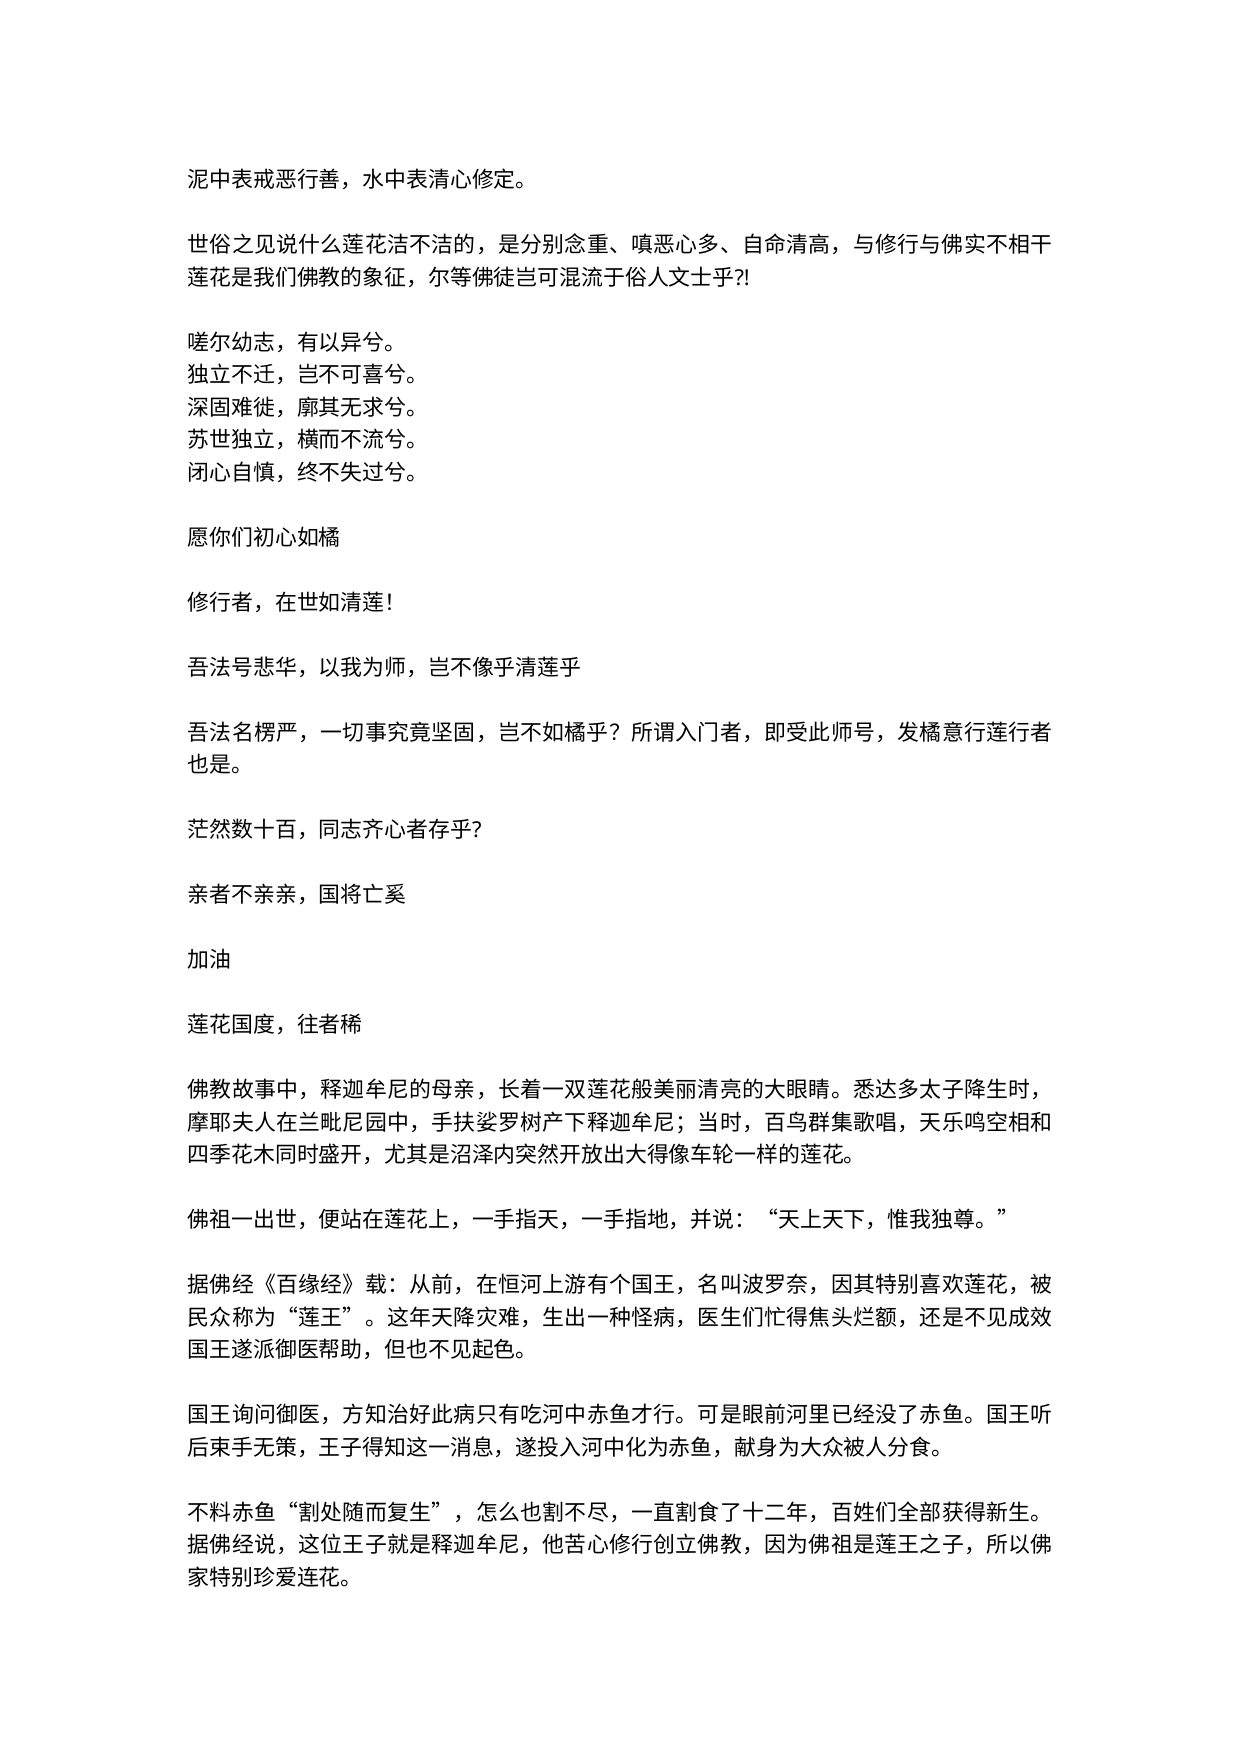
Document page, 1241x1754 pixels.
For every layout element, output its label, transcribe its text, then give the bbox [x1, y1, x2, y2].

text 加油 [187, 942, 1053, 974]
text 深固难徙，廓其无求兮。 [187, 389, 1053, 422]
text 莲花国度，往者稀 [187, 1007, 1053, 1039]
text 佛教故事中，释迦牟尼的母亲，长着一双莲花般美丽清亮的大眼睛。悉达多太子降生时，摩耶夫人在兰毗尼园中，手扶娑罗树产下释迦牟尼；当时，百鸟群集歌唱，天乐鸣空相和，四季花木同时盛开，尤其是沼泽内突然开放出大得像车轮一样的莲花。 [187, 1072, 1053, 1169]
text 佛祖一出世，便站在莲花上，一手指天，一手指地，并说：“天上天下，惟我独尊。” [187, 1202, 1053, 1234]
text 修行者，在世如清莲！ [187, 584, 1053, 617]
text 亲者不亲亲，国将亡奚 [187, 877, 1053, 909]
text 吾法名楞严，一切事究竟坚固，岂不如橘乎？所谓入门者，即受此师号，发橘意行莲行者也是。 [187, 714, 1053, 779]
text 国王询问御医，方知治好此病只有吃河中赤鱼才行。可是眼前河里已经没了赤鱼。国王听后束手无策，王子得知这一消息，遂投入河中化为赤鱼，献身为大众被人分食。 [187, 1397, 1053, 1462]
text 茫然数十百，同志齐心者存乎? [187, 812, 1053, 844]
text 嗟尔幼志，有以异兮。 [187, 324, 1053, 357]
text 世俗之见说什么莲花洁不洁的，是分别念重、嗔恶心多、自命清高，与修行与佛实不相干，莲花是我们佛教的象征，尔等佛徒岂可混流于俗人文士乎?! [187, 227, 1053, 292]
text 独立不迁，岂不可喜兮。 [187, 357, 1053, 389]
text 苏世独立，横而不流兮。 [187, 422, 1053, 454]
text 吾法号悲华，以我为师，岂不像乎清莲乎 [187, 649, 1053, 682]
text 据佛经《百缘经》载：从前，在恒河上游有个国王，名叫波罗奈，因其特别喜欢莲花，被民众称为“莲王”。这年天降灾难，生出一种怪病，医生们忙得焦头烂额，还是不见成效。国王遂派御医帮助，但也不见起色。 [187, 1267, 1053, 1364]
text 愿你们初心如橘 [187, 519, 1053, 552]
text 闭心自慎，终不失过兮。 [187, 454, 1053, 487]
text 不料赤鱼“割处随而复生”，怎么也割不尽，一直割食了十二年，百姓们全部获得新生。据佛经说，这位王子就是释迦牟尼，他苦心修行创立佛教，因为佛祖是莲王之子，所以佛家特别珍爱连花。 [187, 1494, 1053, 1592]
text 泥中表戒恶行善，水中表清心修定。 [187, 162, 1053, 194]
